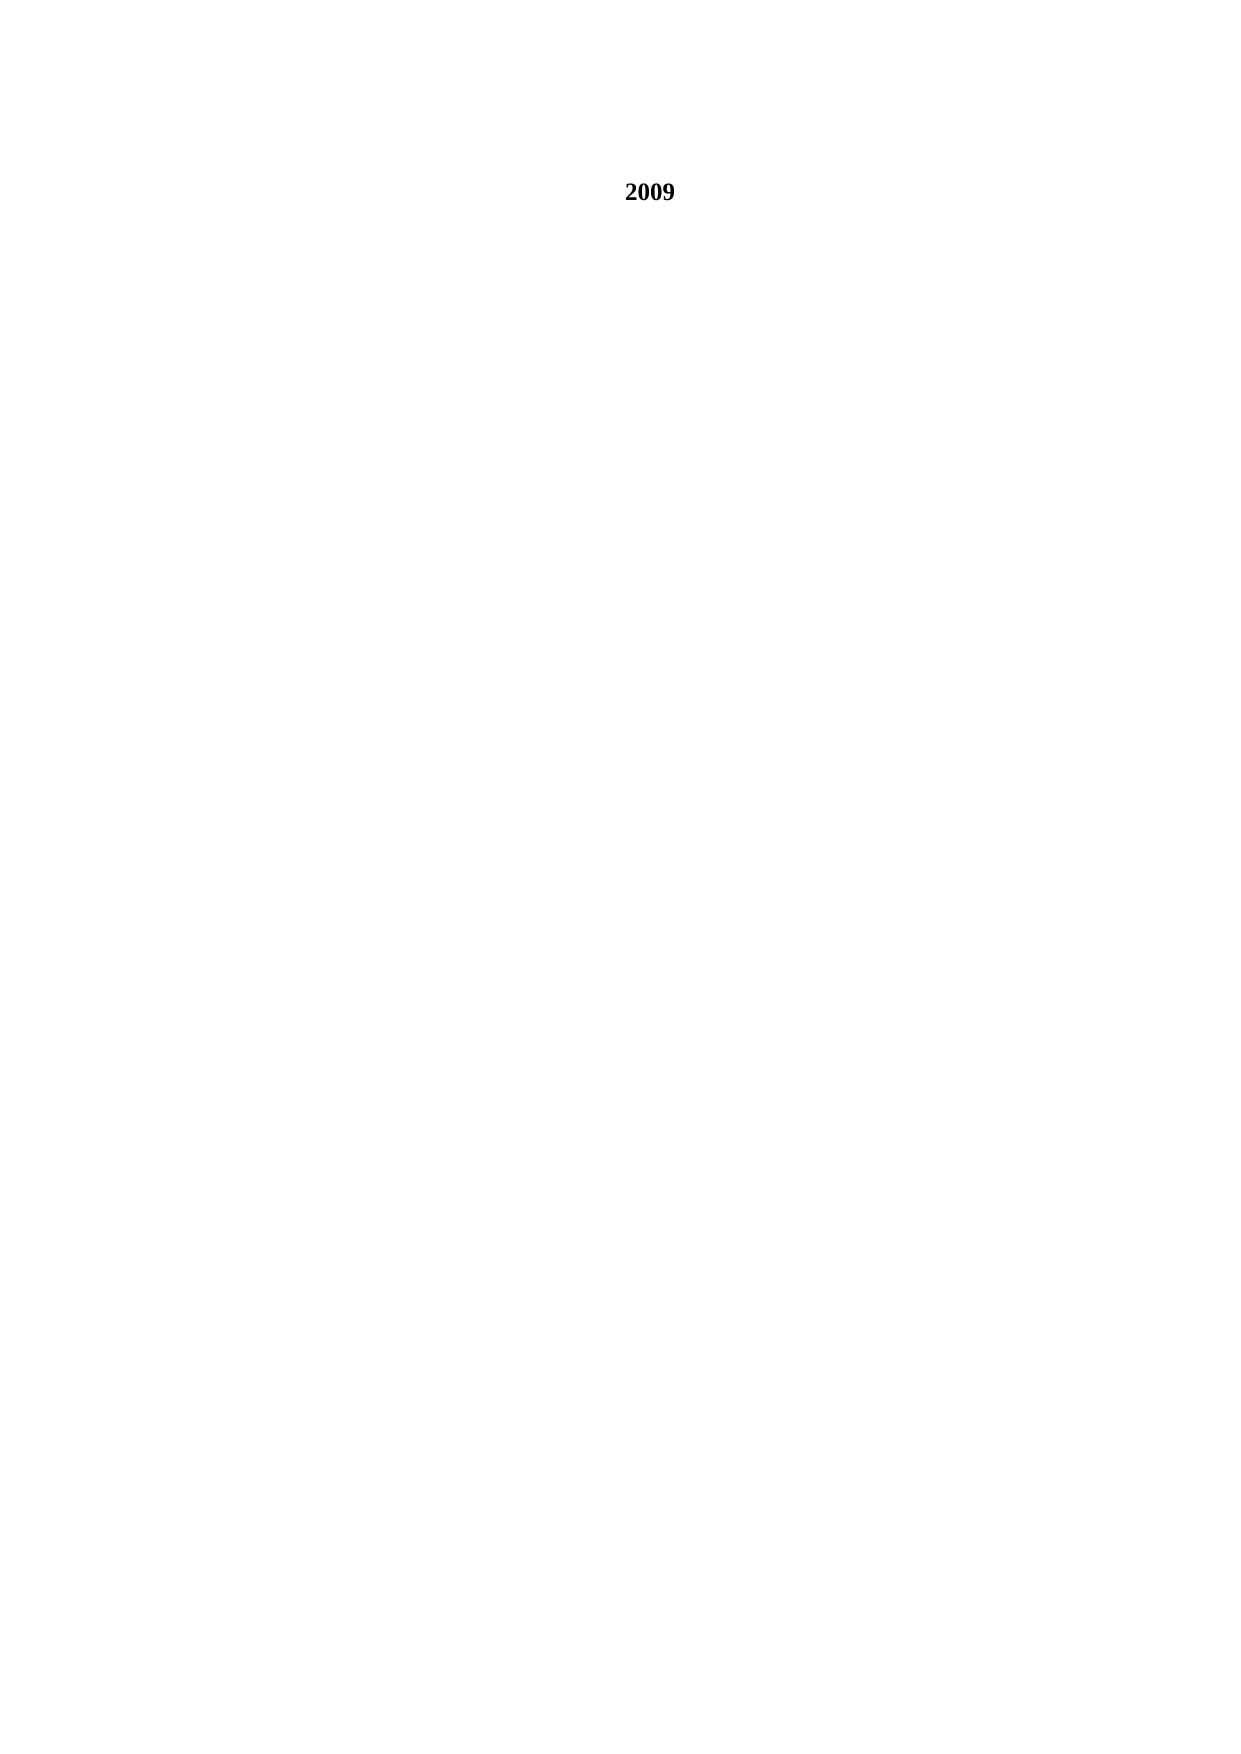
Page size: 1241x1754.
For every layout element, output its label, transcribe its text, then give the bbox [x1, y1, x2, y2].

text 2009 [177, 177, 1122, 206]
